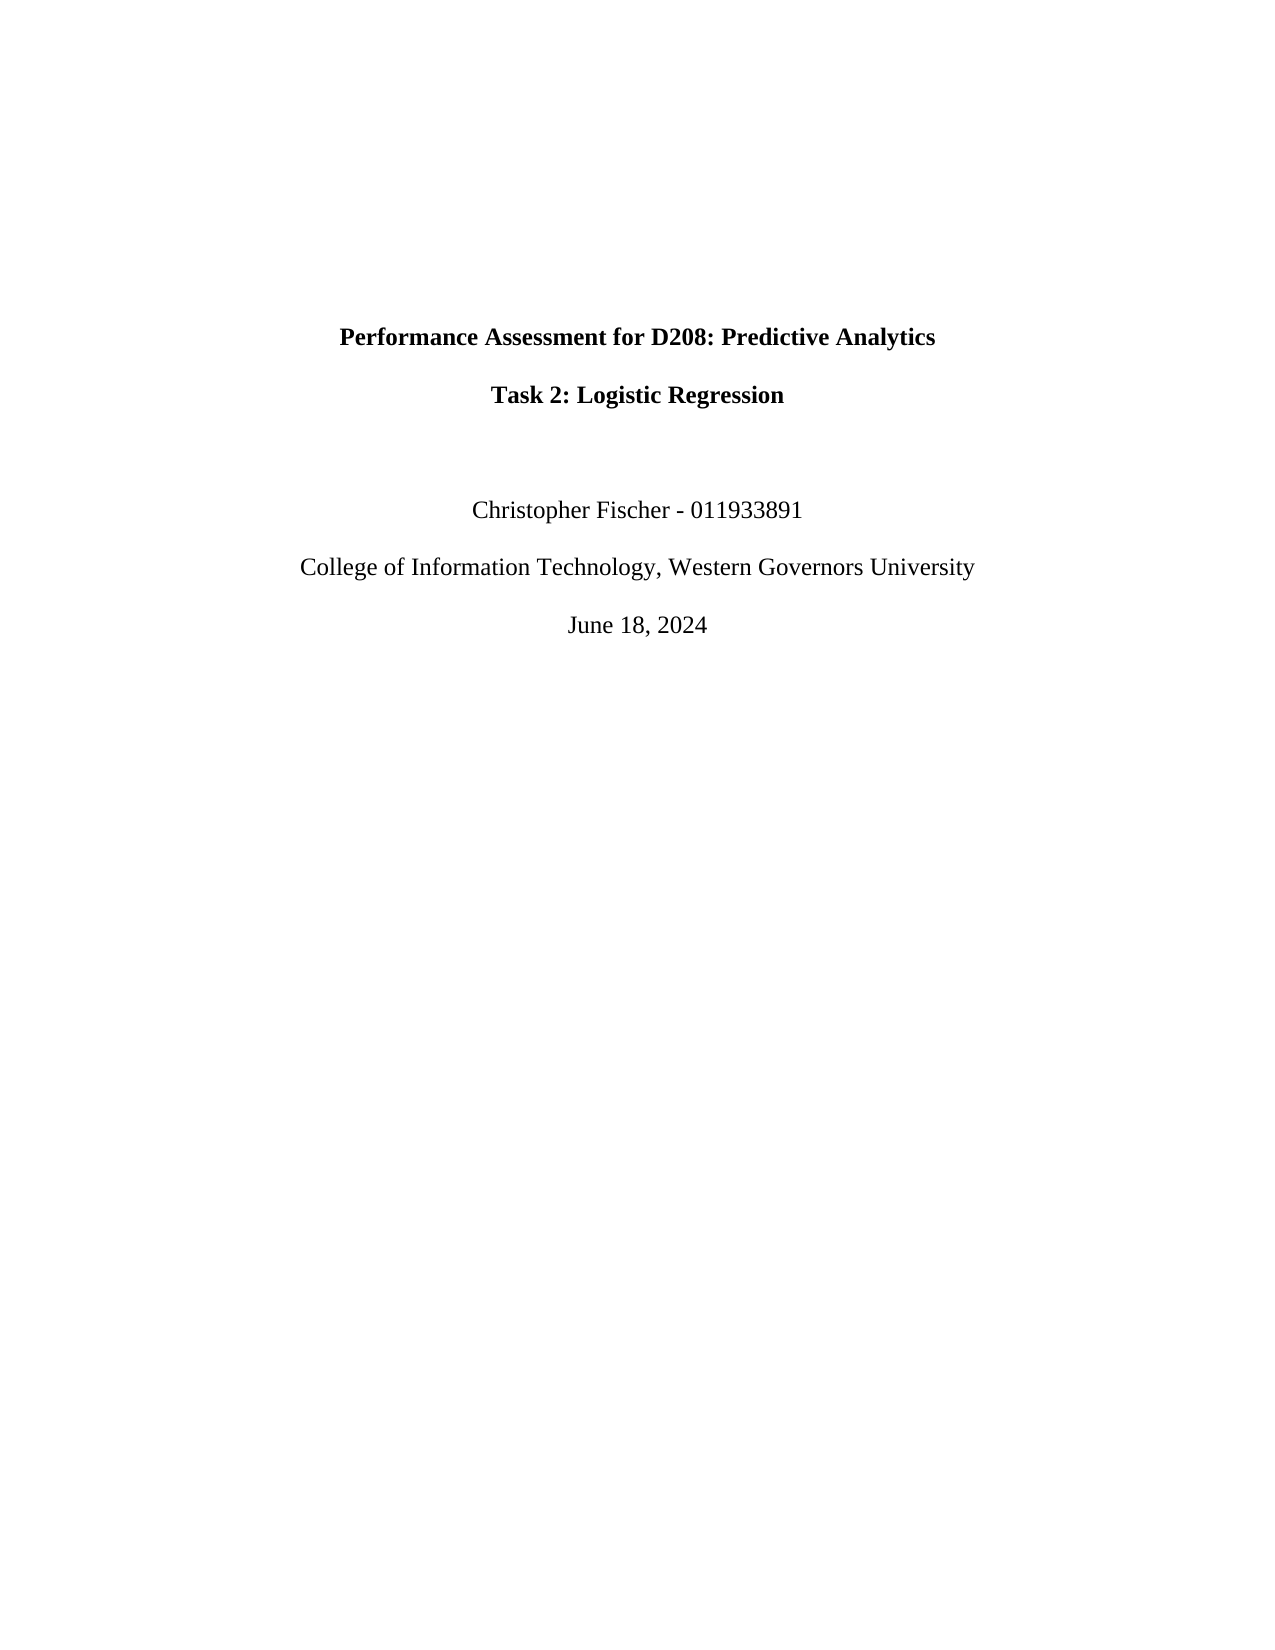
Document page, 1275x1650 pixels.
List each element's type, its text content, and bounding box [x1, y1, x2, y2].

text College of Information Technology, Western Governors University [150, 552, 1125, 581]
text Christopher Fischer - 011933891 [150, 495, 1125, 524]
text June 18, 2024 [150, 610, 1125, 639]
text Performance Assessment for D208: Predictive Analytics Task 2: Logistic Regression [150, 322, 1125, 409]
